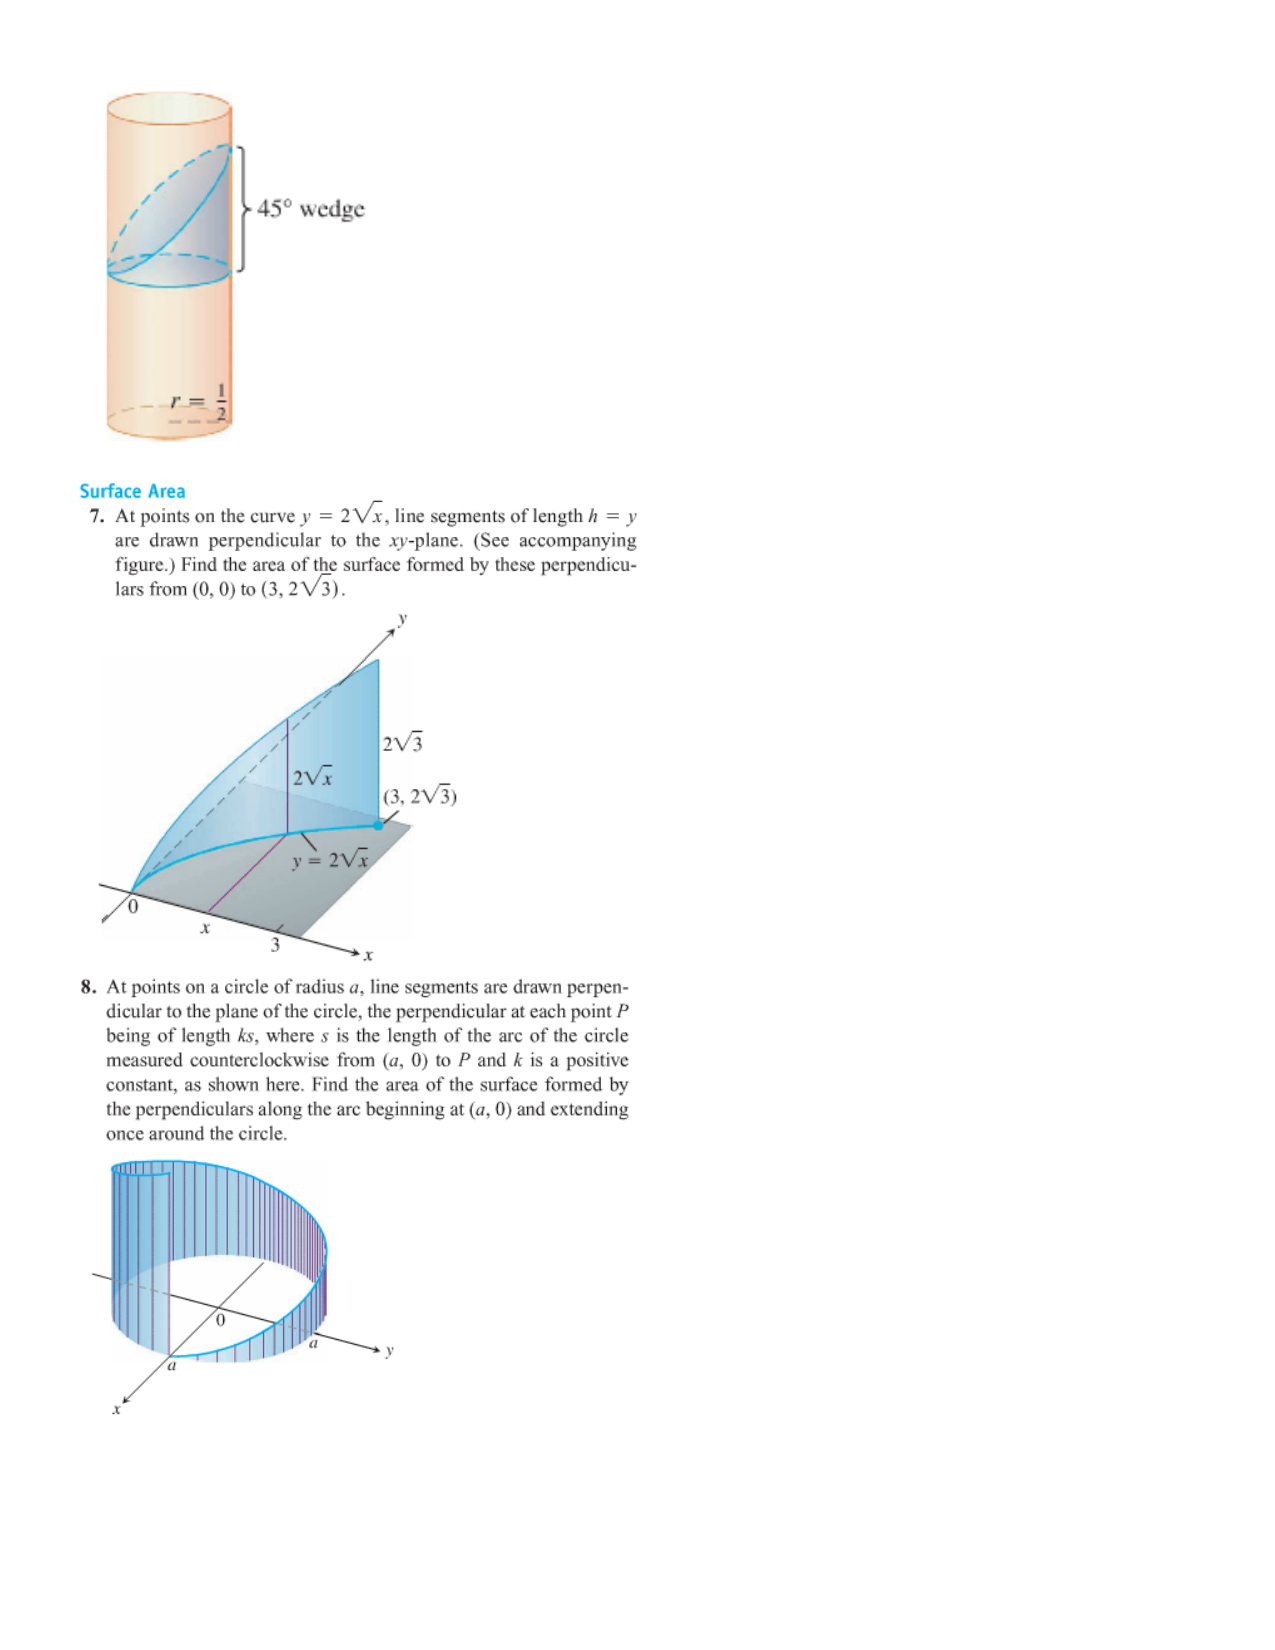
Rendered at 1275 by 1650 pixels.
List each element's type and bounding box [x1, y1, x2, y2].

picture [75, 477, 649, 1423]
picture [93, 75, 378, 449]
